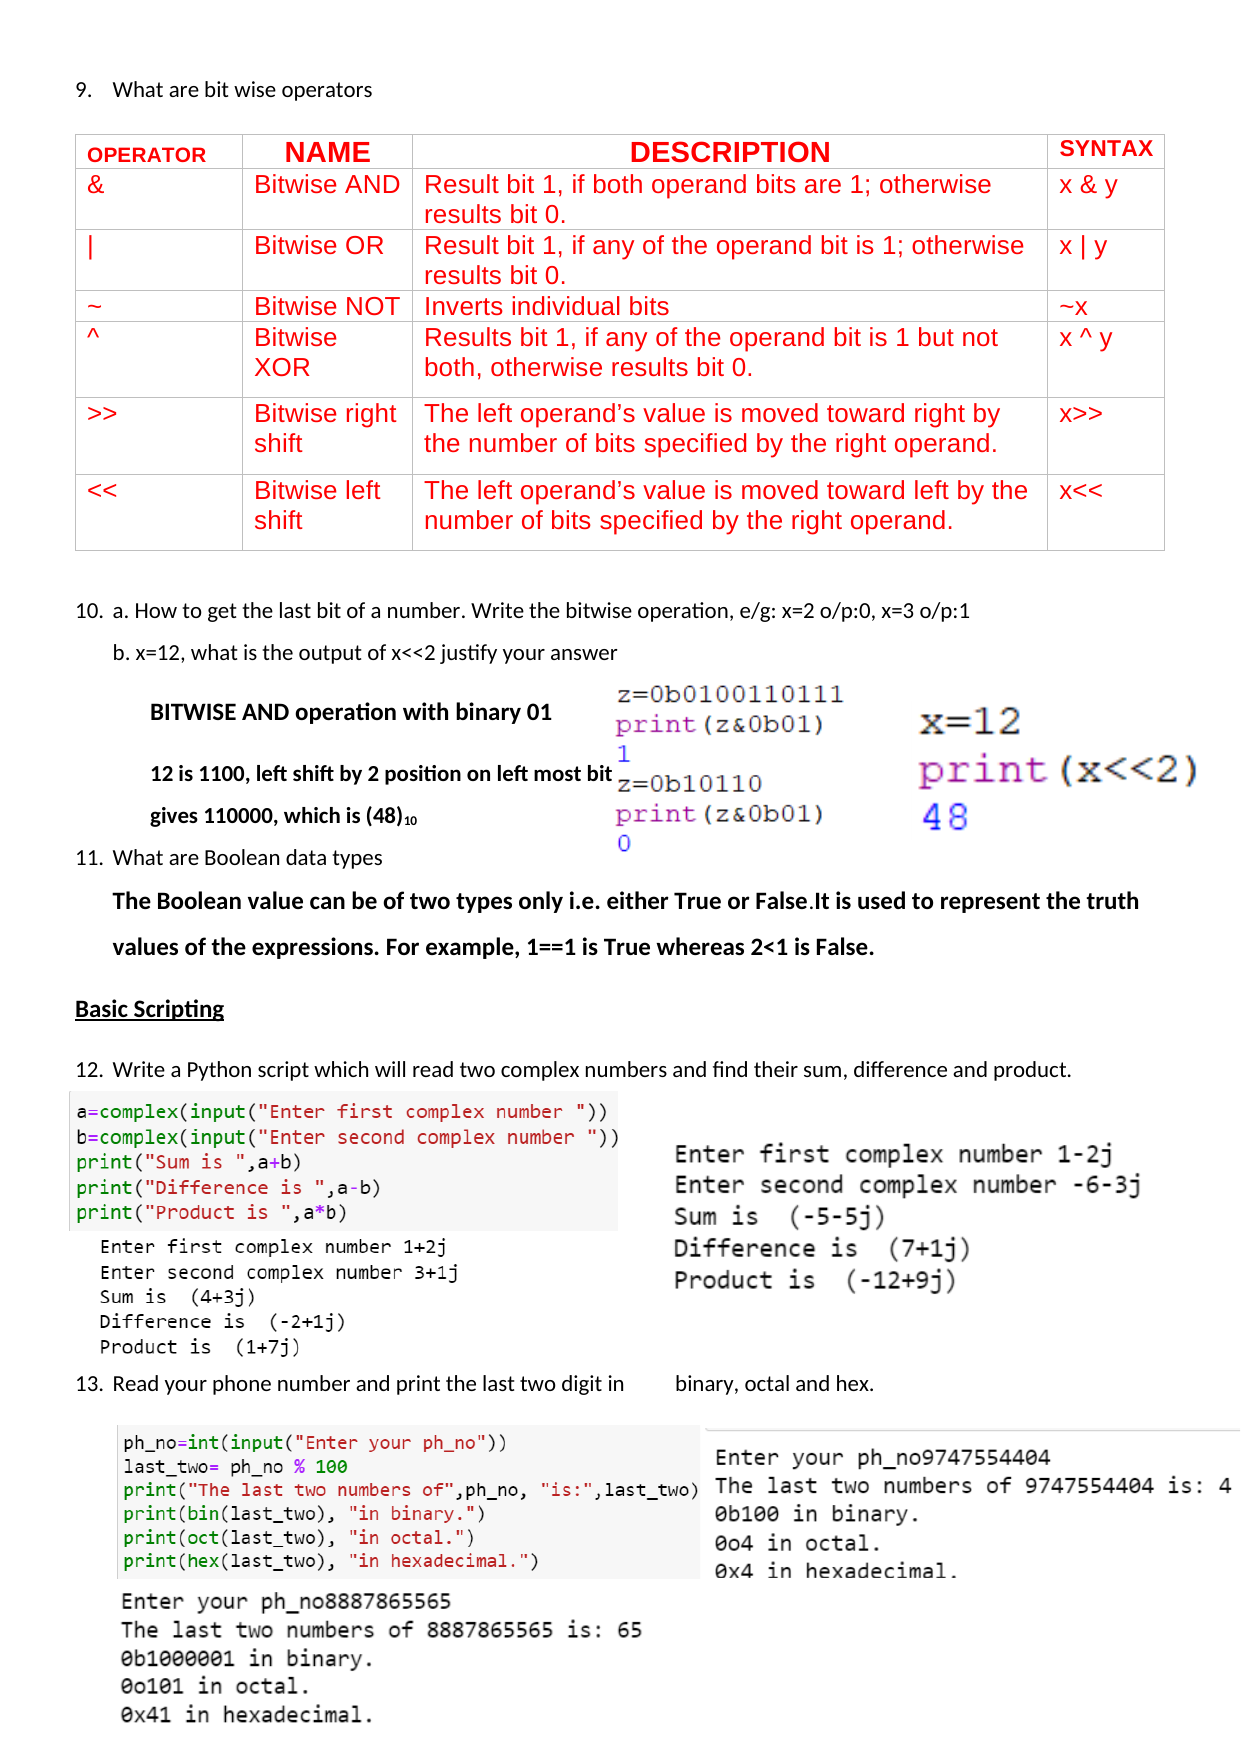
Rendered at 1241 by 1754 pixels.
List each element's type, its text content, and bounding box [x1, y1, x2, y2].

table_cell | [76, 230, 242, 290]
table_cell Inverts individual bits [413, 291, 1047, 321]
table_cell The left operand’s value is moved toward right by the number of bits specified by the right operand. [413, 398, 1047, 474]
text gives 110000, which is (48)10 [75, 801, 1165, 829]
table_cell << [76, 475, 242, 550]
table_cell Bitwise right shift [243, 398, 412, 474]
list b. x=12, what is the output of x<<2 justify your answer [112, 638, 1165, 666]
table_cell Bitwise AND [243, 169, 412, 229]
table_header DESCRIPTION [413, 135, 1047, 168]
table_cell x & y [1048, 169, 1164, 229]
list The Boolean value can be of two types only i.e. either True or False.It is used to represent the truth values of the expressions. For example, 1==1 is True whereas 2<1 is False. [112, 885, 1165, 961]
table_cell & [76, 169, 242, 229]
picture [613, 680, 844, 697]
list a. How to get the last bit of a number. Write the bitwise operation, e/g: x=2 o/p:0, x=3 o/p:1 [75, 596, 1165, 624]
table_cell Results bit 1, if any of the operand bit is 1 but not both, otherwise results bit 0. [413, 322, 1047, 397]
table_cell >> [76, 398, 242, 474]
picture [66, 1091, 618, 1369]
text 12 is 1100, left shift by 2 position on left most bit [75, 759, 1165, 787]
text BITWISE AND operation with binary 01 [75, 697, 1165, 727]
list Read your phone number and print the last two digit in binary, octal and hex. [75, 1369, 1165, 1397]
table_cell Result bit 1, if both operand bits are 1; otherwise results bit 0. [413, 169, 1047, 229]
picture [613, 787, 844, 801]
table_cell Bitwise left shift [243, 475, 412, 550]
table_header NAME [243, 135, 412, 168]
picture [117, 1591, 645, 1726]
picture [666, 1140, 1146, 1306]
picture [613, 829, 844, 843]
table_cell x<< [1048, 475, 1164, 550]
list What are Boolean data types [75, 843, 1165, 871]
table_cell x ^ y [1048, 322, 1164, 397]
table_cell ~x [1048, 291, 1164, 321]
table_cell ^ [76, 322, 242, 397]
list Write a Python script which will read two complex numbers and find their sum, difference and product. [75, 1055, 1165, 1083]
table_cell Bitwise OR [243, 230, 412, 290]
picture [112, 1425, 1241, 1579]
table_cell x | y [1048, 230, 1164, 290]
picture [613, 727, 844, 759]
table_cell Bitwise XOR [243, 322, 412, 397]
table_cell The left operand’s value is moved toward left by the number of bits specified by the right operand. [413, 475, 1047, 550]
table_cell Result bit 1, if any of the operand bit is 1; otherwise results bit 0. [413, 230, 1047, 290]
table_cell ~ [76, 291, 242, 321]
text Basic Scripting [75, 993, 1165, 1023]
table_header SYNTAX [1048, 135, 1164, 168]
picture [910, 701, 1220, 840]
table_cell Bitwise NOT [243, 291, 412, 321]
table_header OPERATOR [76, 135, 242, 168]
table_cell x>> [1048, 398, 1164, 474]
list What are bit wise operators [75, 75, 1165, 103]
